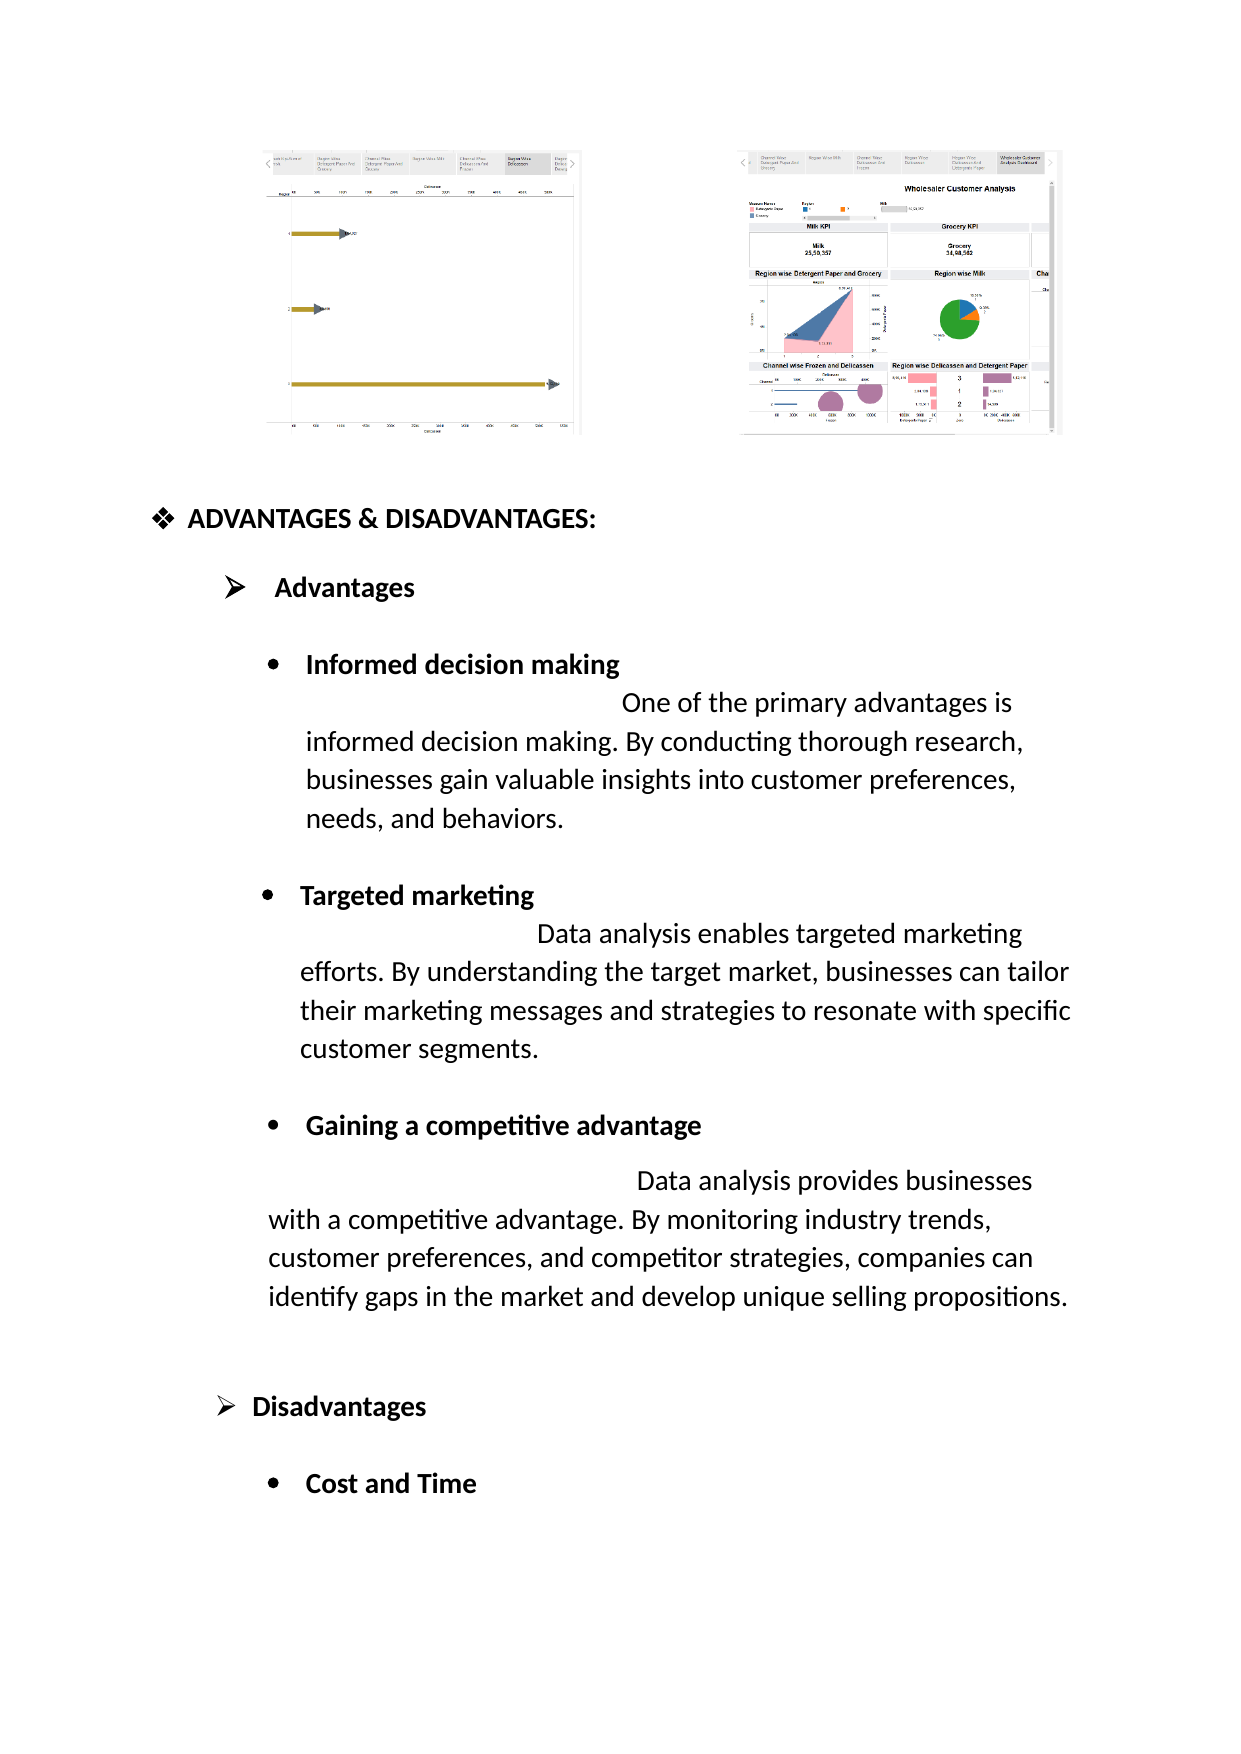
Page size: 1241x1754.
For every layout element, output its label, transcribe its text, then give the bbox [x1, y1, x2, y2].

text Data analysis provides businesses with a competitive advantage. By monitoring industry trends, customer preferences, and competitor strategies, companies can identify gaps in the market and develop unique selling propositions. [268, 1162, 1090, 1313]
list Targeted marketing [262, 877, 1090, 912]
list Cost and Time [268, 1465, 1090, 1500]
list One of the primary advantages is informed decision making. By conducting thorough research, businesses gain valuable insights into customer preferences, needs, and behaviors. [306, 684, 1090, 835]
picture [262, 150, 582, 435]
list ADVANTAGES & DISADVANTAGES: [150, 500, 1090, 536]
list Data analysis enables targeted marketing efforts. By understanding the target market, businesses can tailor their marketing messages and strategies to resonate with specific customer segments. [300, 915, 1090, 1066]
list Disadvantages [214, 1388, 1090, 1423]
picture [737, 150, 1063, 435]
list Informed decision making [268, 646, 1090, 682]
list Gaining a competitive advantage [268, 1107, 1090, 1143]
list Advantages [224, 569, 1090, 605]
